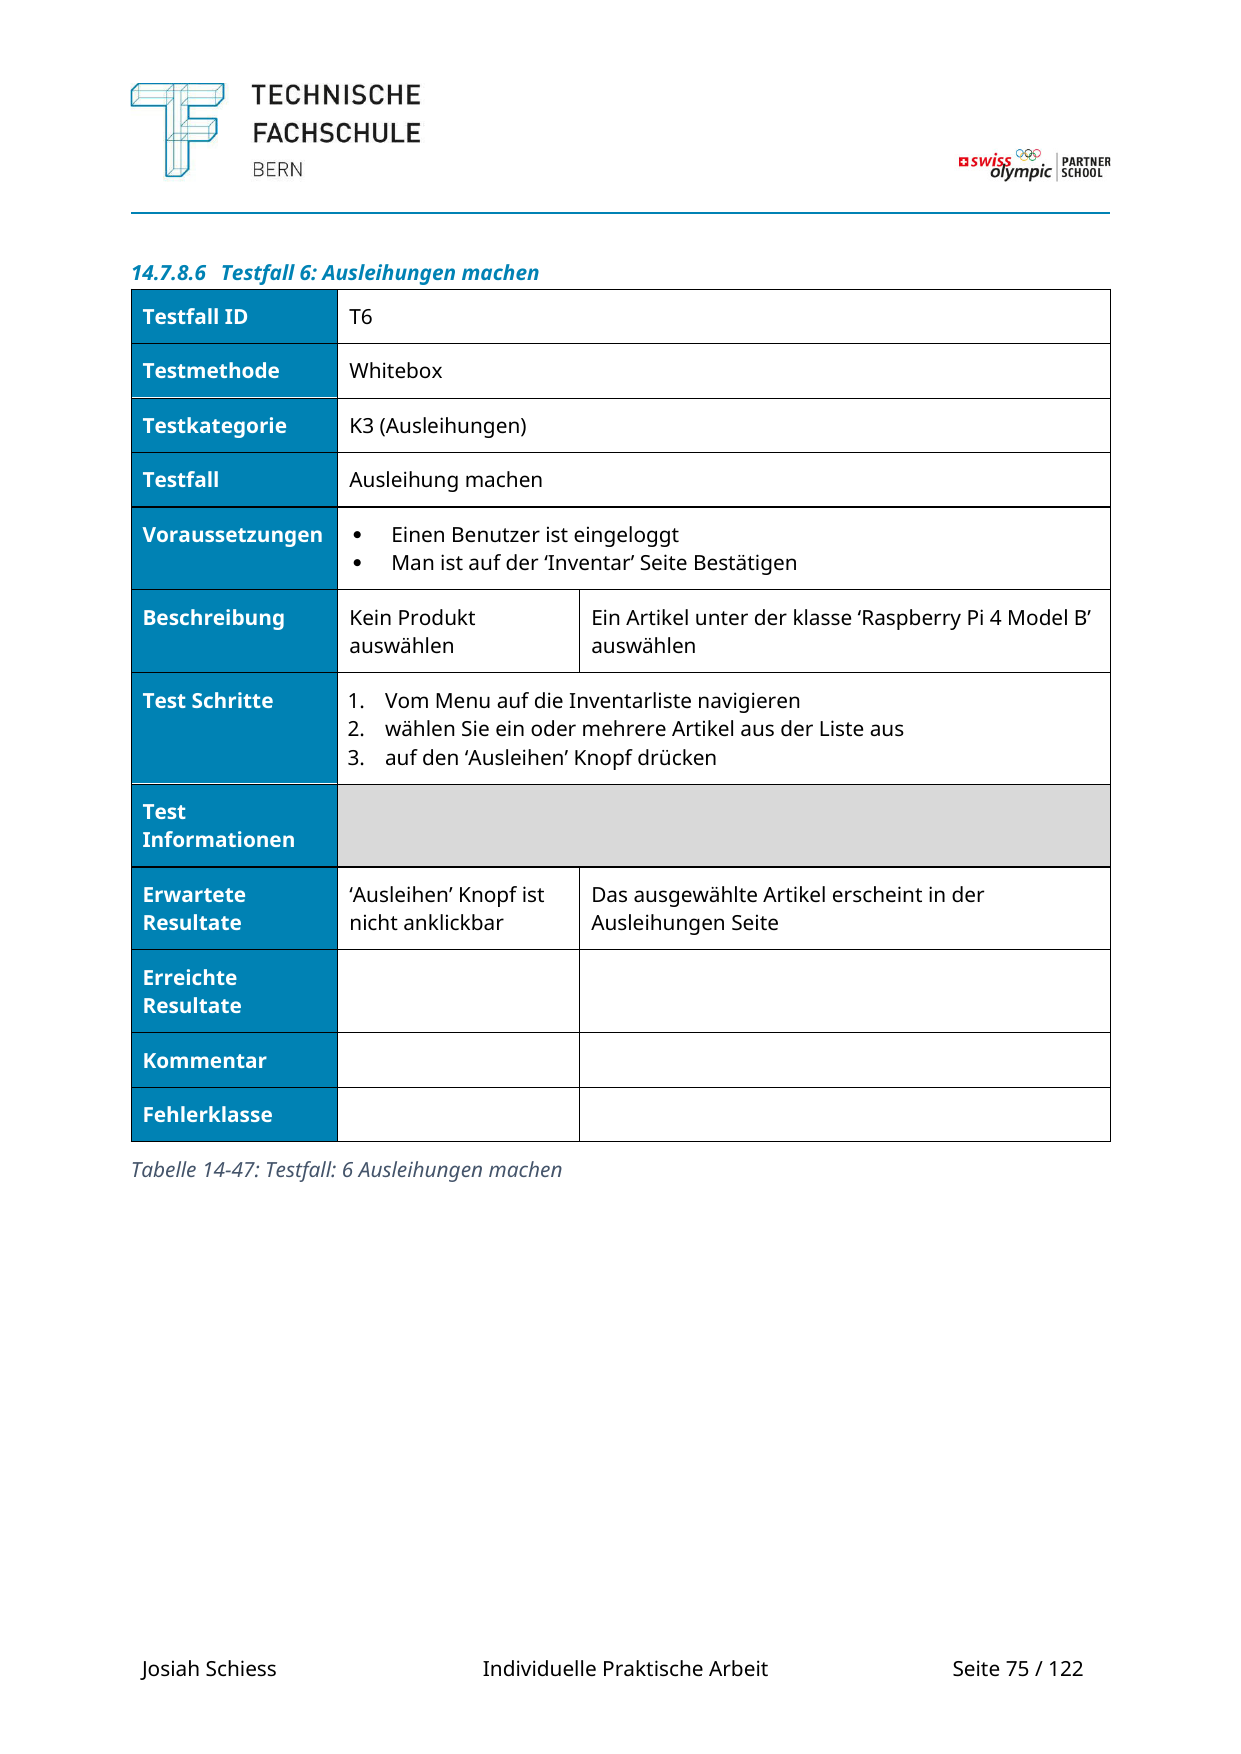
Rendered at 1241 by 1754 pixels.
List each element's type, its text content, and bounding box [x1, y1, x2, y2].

table_cell Erwartete Resultate [132, 868, 337, 949]
table_cell Erreichte Resultate [132, 950, 337, 1032]
table_header Testfall ID [132, 290, 337, 343]
table_cell Das ausgewählte Artikel erscheint in der Ausleihungen Seite [580, 868, 1110, 949]
table_cell Test Schritte [132, 673, 337, 783]
table_cell Testmethode [132, 344, 337, 397]
table_cell Kommentar [132, 1033, 337, 1087]
subtitle Testfall 6: Ausleihungen machen [131, 258, 1110, 286]
table_cell [338, 785, 1110, 866]
table_cell Kein Produkt auswählen [338, 590, 579, 672]
table_cell K3 (Ausleihungen) [338, 399, 1110, 452]
table_cell Testkategorie [132, 399, 337, 452]
table_cell Einen Benutzer ist eingeloggt Man ist auf der ‘Inventar’ Seite Bestätigen [338, 508, 1110, 589]
table_cell ‘Ausleihen’ Knopf ist nicht anklickbar [338, 868, 579, 949]
table_cell [338, 1088, 579, 1141]
table_cell Whitebox [338, 344, 1110, 397]
table_cell Voraussetzungen [132, 508, 337, 589]
table_cell Test Informationen [132, 785, 337, 866]
table_cell Beschreibung [132, 590, 337, 672]
table_cell [338, 950, 579, 1032]
table_cell [580, 1088, 1110, 1141]
table_header T6 [338, 290, 1110, 343]
table_cell Ein Artikel unter der klasse ‘Raspberry Pi 4 Model B’ auswählen [580, 590, 1110, 672]
picture [130, 83, 1111, 210]
table_cell [580, 950, 1110, 1032]
table_cell Testfall [132, 453, 337, 506]
table_cell [338, 1033, 579, 1087]
table_cell Fehlerklasse [132, 1088, 337, 1141]
table_cell [580, 1033, 1110, 1087]
table_cell Ausleihung machen [338, 453, 1110, 506]
table_cell Vom Menu auf die Inventarliste navigieren wählen Sie ein oder mehrere Artikel aus der Liste aus auf den ‘Ausleihen’ Knopf drücken [338, 673, 1110, 783]
